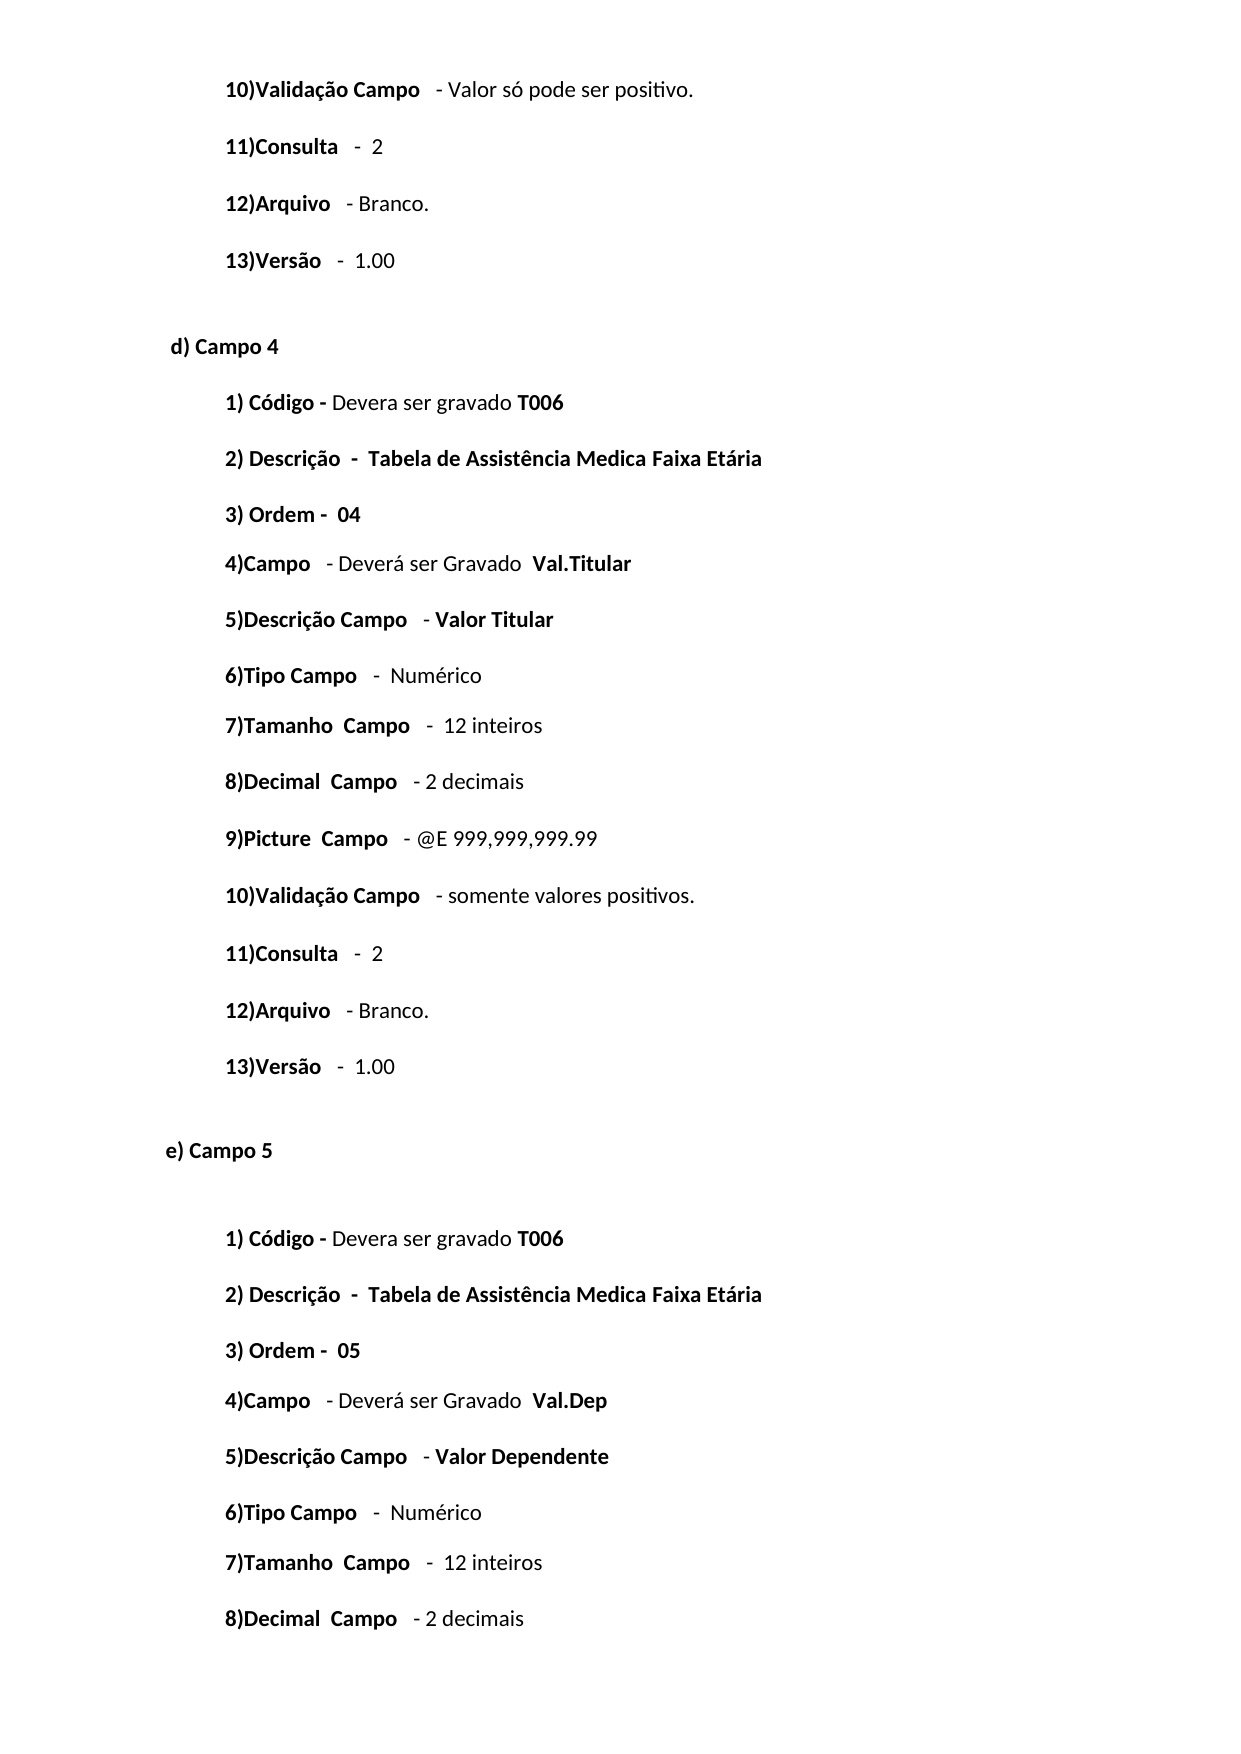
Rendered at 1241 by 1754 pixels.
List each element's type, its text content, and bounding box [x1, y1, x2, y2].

text 10)Validação Campo - Valor só pode ser positivo. [75, 75, 1165, 103]
text 13)Versão - 1.00 [75, 247, 1165, 274]
text 3) Ordem - 05 [75, 1336, 1165, 1364]
text 4)Campo - Deverá ser Gravado Val.Dep [75, 1386, 1165, 1414]
text 2) Descrição - Tabela de Assistência Medica Faixa Etária [75, 1280, 1165, 1308]
text 12)Arquivo - Branco. [75, 189, 1165, 217]
text 9)Picture Campo - @E 999,999,999.99 [75, 824, 1165, 852]
text 11)Consulta - 2 [75, 939, 1165, 967]
text 5)Descrição Campo - Valor Dependente [75, 1442, 1165, 1470]
text 2) Descrição - Tabela de Assistência Medica Faixa Etária [75, 444, 1165, 472]
text 1) Código - Devera ser gravado T006 [75, 388, 1165, 416]
text 13)Versão - 1.00 [75, 1052, 1165, 1080]
text 7)Tamanho Campo - 12 inteiros [75, 1548, 1165, 1576]
text 3) Ordem - 04 [75, 500, 1165, 528]
list e) Campo 5 [150, 1136, 1165, 1164]
text 7)Tamanho Campo - 12 inteiros [75, 711, 1165, 739]
text 12)Arquivo - Branco. [75, 996, 1165, 1024]
text 11)Consulta - 2 [75, 132, 1165, 160]
text 4)Campo - Deverá ser Gravado Val.Titular [75, 549, 1165, 577]
text 10)Validação Campo - somente valores positivos. [75, 882, 1165, 909]
text 8)Decimal Campo - 2 decimais [75, 767, 1165, 795]
text 8)Decimal Campo - 2 decimais [75, 1604, 1165, 1632]
text 6)Tipo Campo - Numérico [75, 1498, 1165, 1526]
text 1) Código - Devera ser gravado T006 [75, 1224, 1165, 1252]
text d) Campo 4 [75, 332, 1165, 360]
text 5)Descrição Campo - Valor Titular [75, 606, 1165, 633]
text 6)Tipo Campo - Numérico [75, 662, 1165, 689]
